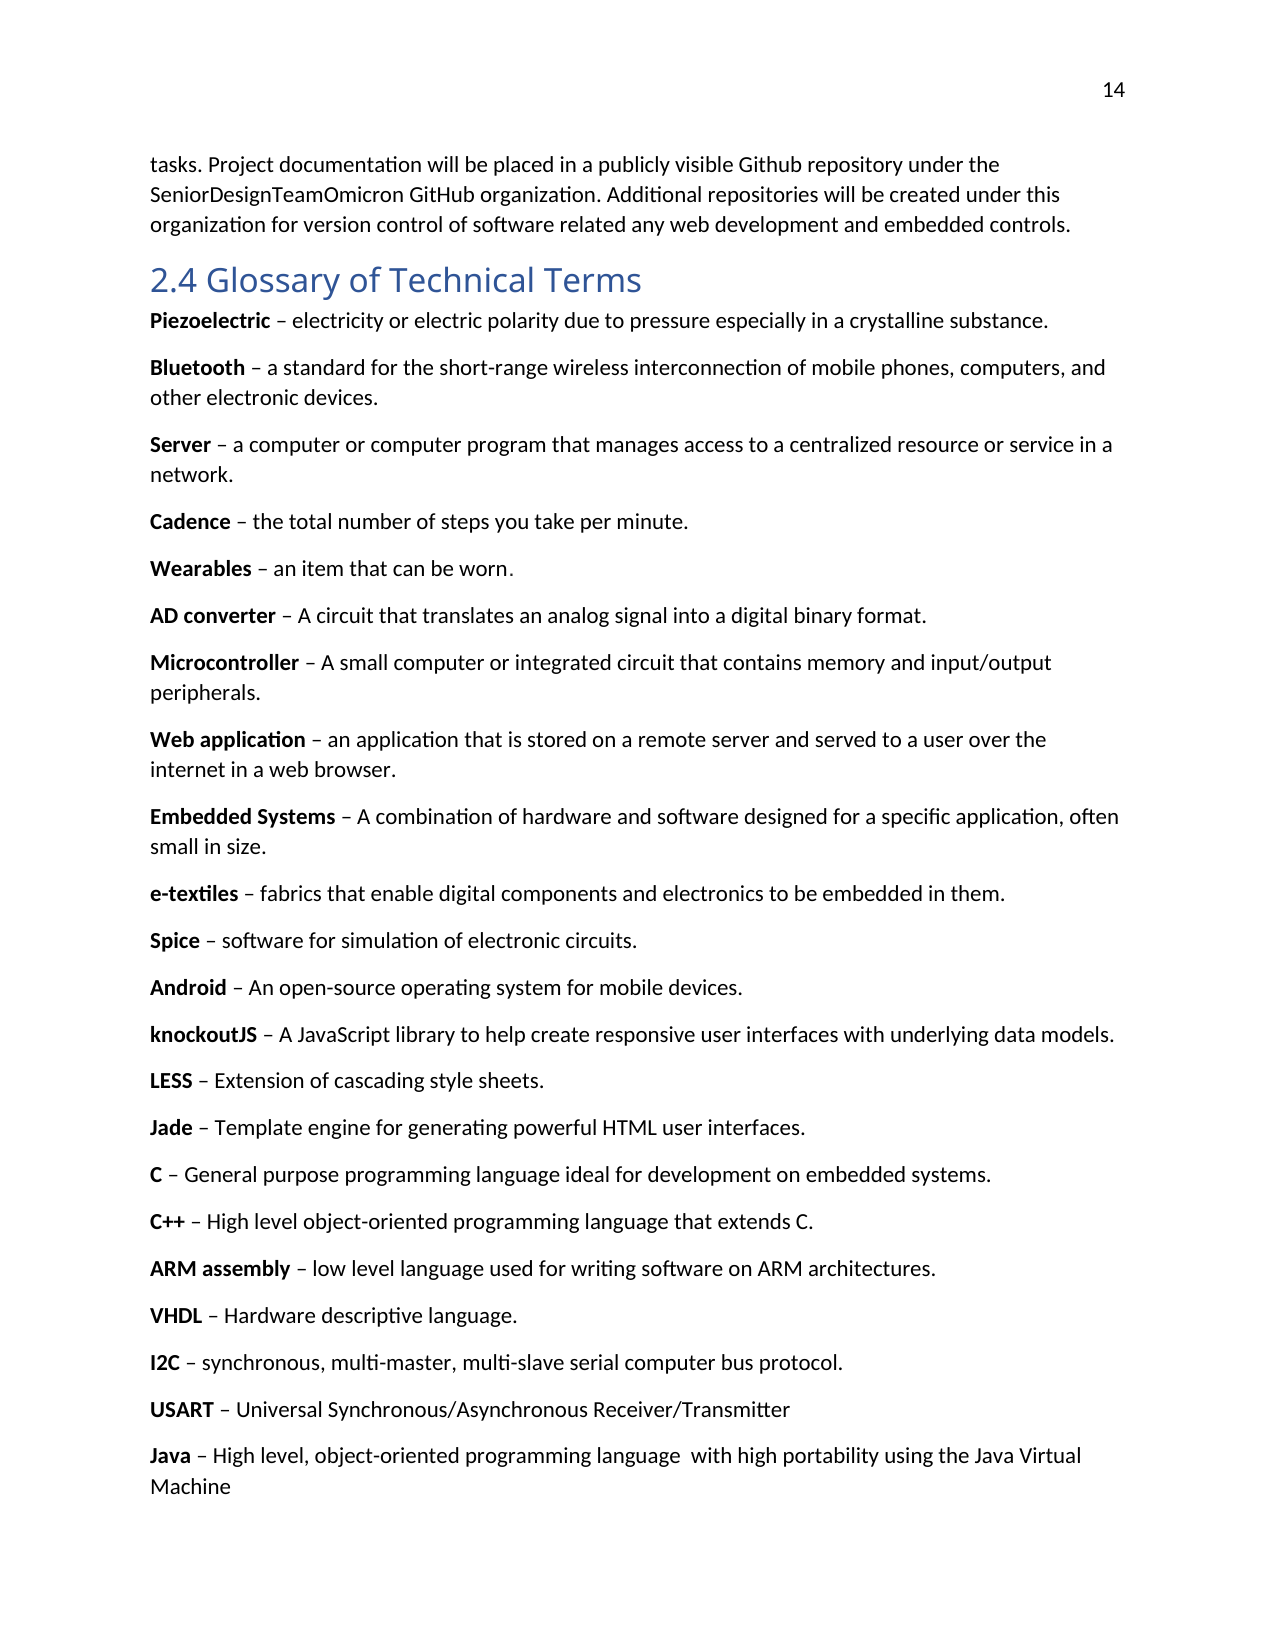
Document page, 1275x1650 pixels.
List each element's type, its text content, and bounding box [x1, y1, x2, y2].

text knockoutJS – A JavaScript library to help create responsive user interfaces with underlying data models. [150, 1020, 1125, 1048]
text Microcontroller – A small computer or integrated circuit that contains memory and input/output peripherals. [150, 648, 1125, 706]
text LESS – Extension of cascading style sheets. [150, 1067, 1125, 1095]
text e-textiles – fabrics that enable digital components and electronics to be embedded in them. [150, 879, 1125, 907]
text Java – High level, object-oriented programming language with high portability using the Java Virtual Machine [150, 1442, 1125, 1500]
text USART – Universal Synchronous/Asynchronous Receiver/Transmitter [150, 1395, 1125, 1423]
text Jade – Template engine for generating powerful HTML user interfaces. [150, 1113, 1125, 1142]
text Wearables – an item that can be worn. [150, 554, 1125, 582]
text Server – a computer or computer program that manages access to a centralized resource or service in a network. [150, 430, 1125, 488]
text Piezoelectric – electricity or electric polarity due to pressure especially in a crystalline substance. [150, 306, 1125, 334]
text Android – An open-source operating system for mobile devices. [150, 973, 1125, 1001]
text I2C – synchronous, multi-master, multi-slave serial computer bus protocol. [150, 1348, 1125, 1376]
text Web application – an application that is stored on a remote server and served to a user over the internet in a web browser. [150, 725, 1125, 783]
text Spice – software for simulation of electronic circuits. [150, 926, 1125, 954]
text Bluetooth – a standard for the short-range wireless interconnection of mobile phones, computers, and other electronic devices. [150, 353, 1125, 411]
text C – General purpose programming language ideal for development on embedded systems. [150, 1160, 1125, 1188]
text VHDL – Hardware descriptive language. [150, 1301, 1125, 1329]
text C++ – High level object-oriented programming language that extends C. [150, 1207, 1125, 1235]
text AD converter – A circuit that translates an analog signal into a digital binary format. [150, 601, 1125, 629]
text Cadence – the total number of steps you take per minute. [150, 507, 1125, 535]
text Embedded Systems – A combination of hardware and software designed for a specific application, often small in size. [150, 802, 1125, 860]
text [150, 150, 1125, 238]
text ARM assembly – low level language used for writing software on ARM architectures. [150, 1254, 1125, 1282]
subtitle 2.4 Glossary of Technical Terms [150, 257, 1125, 303]
